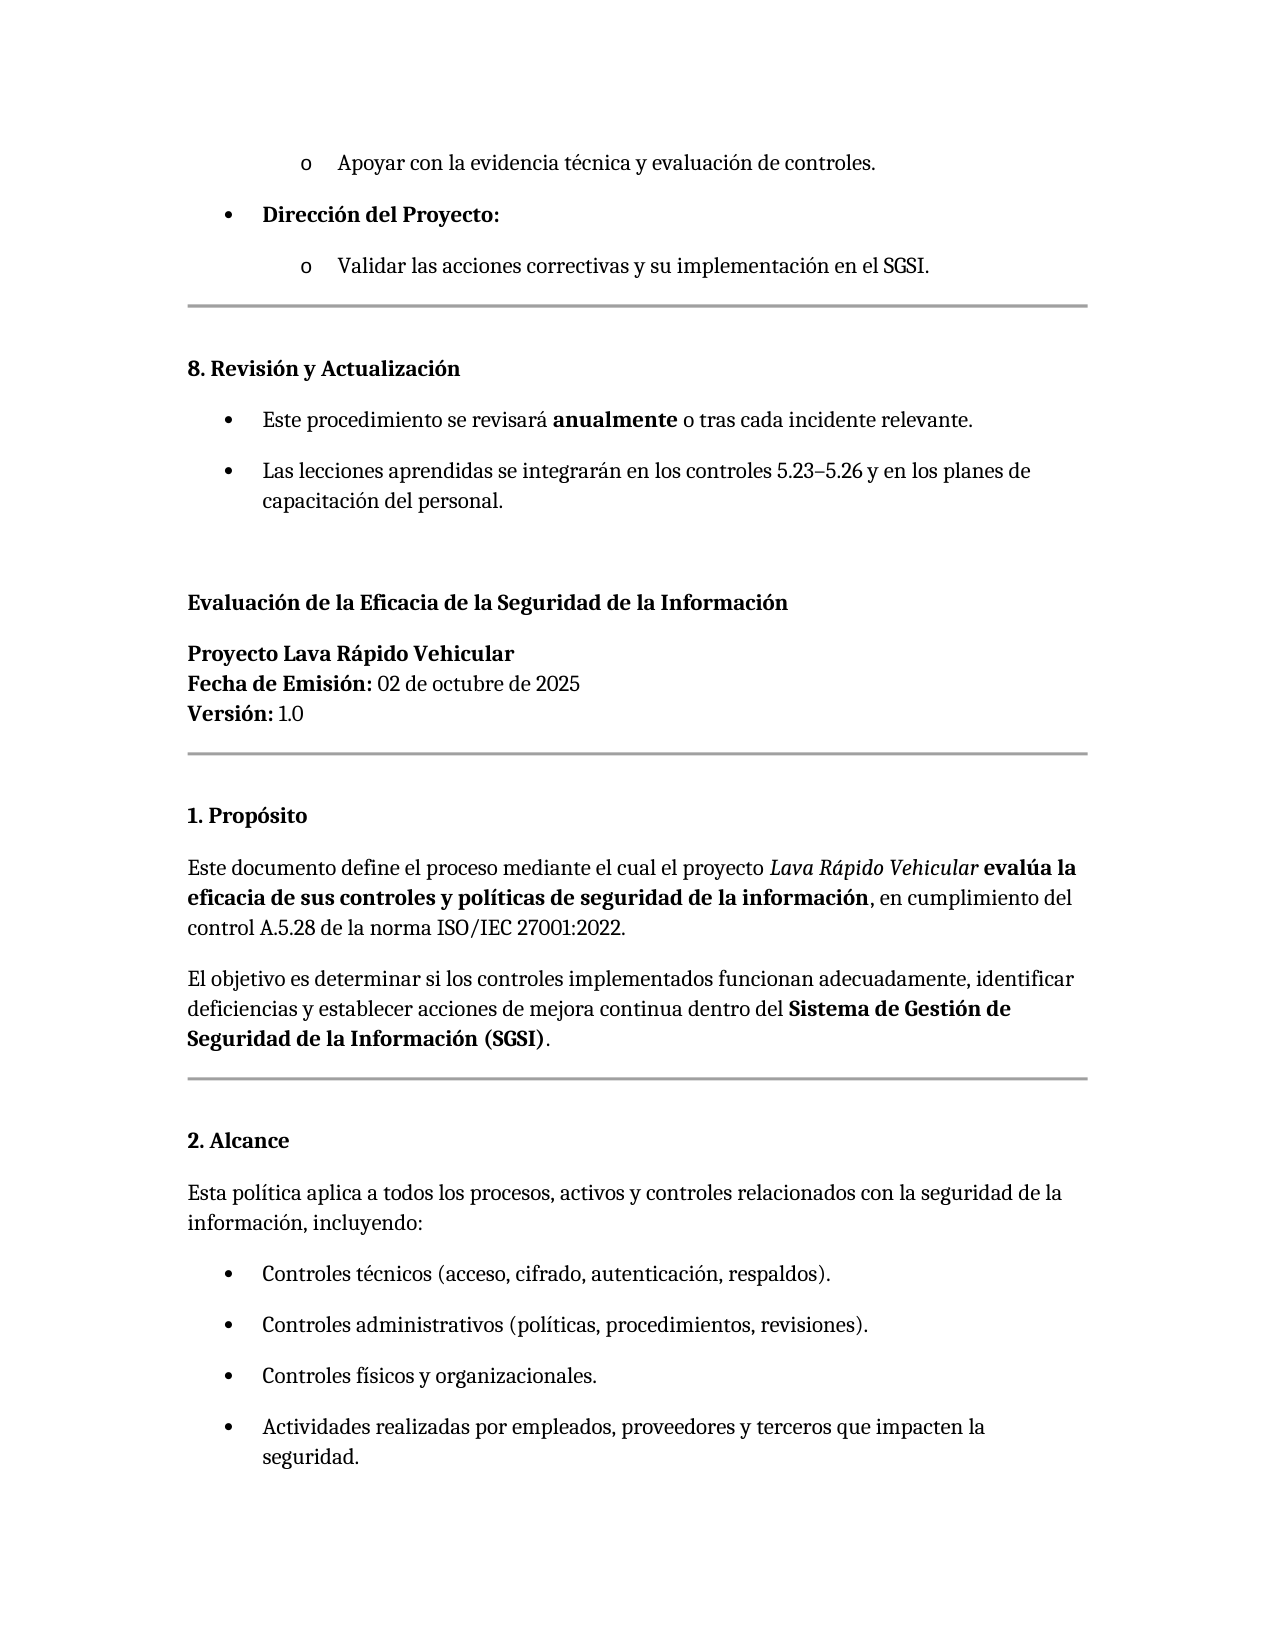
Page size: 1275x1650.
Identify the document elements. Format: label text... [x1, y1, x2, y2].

text Proyecto Lava Rápido Vehicular Fecha de Emisión: 02 de octubre de 2025 Versión: 1.0 [187, 641, 1087, 728]
list Controles administrativos (políticas, procedimientos, revisiones). [225, 1312, 1087, 1338]
list Apoyar con la evidencia técnica y evaluación de controles. [300, 150, 1087, 177]
text El objetivo es determinar si los controles implementados funcionan adecuadamente, identificar deficiencias y establecer acciones de mejora continua dentro del Sistema de Gestión de Seguridad de la Información (SGSI). [187, 966, 1087, 1053]
list Actividades realizadas por empleados, proveedores y terceros que impacten la seguridad. [225, 1414, 1087, 1470]
text Este documento define el proceso mediante el cual el proyecto Lava Rápido Vehicular evalúa la eficacia de sus controles y políticas de seguridad de la información, en cumplimiento del control A.5.28 de la norma ISO/IEC 27001:2022. [187, 854, 1087, 941]
list Este procedimiento se revisará anualmente o tras cada incidente relevante. [225, 406, 1087, 433]
text 8. Revisión y Actualización [187, 355, 1087, 382]
text Evaluación de la Eficacia de la Seguridad de la Información [187, 590, 1087, 616]
list Controles físicos y organizacionales. [225, 1363, 1087, 1389]
text 1. Propósito [187, 803, 1087, 830]
list Validar las acciones correctivas y su implementación en el SGSI. [300, 253, 1087, 279]
list Controles técnicos (acceso, cifrado, autenticación, respaldos). [225, 1261, 1087, 1287]
text 2. Alcance [187, 1128, 1087, 1155]
list Las lecciones aprendidas se integrarán en los controles 5.23–5.26 y en los planes de capacitación del personal. [225, 457, 1087, 514]
list Dirección del Proyecto: [225, 202, 1087, 228]
text Esta política aplica a todos los procesos, activos y controles relacionados con la seguridad de la información, incluyendo: [187, 1179, 1087, 1236]
